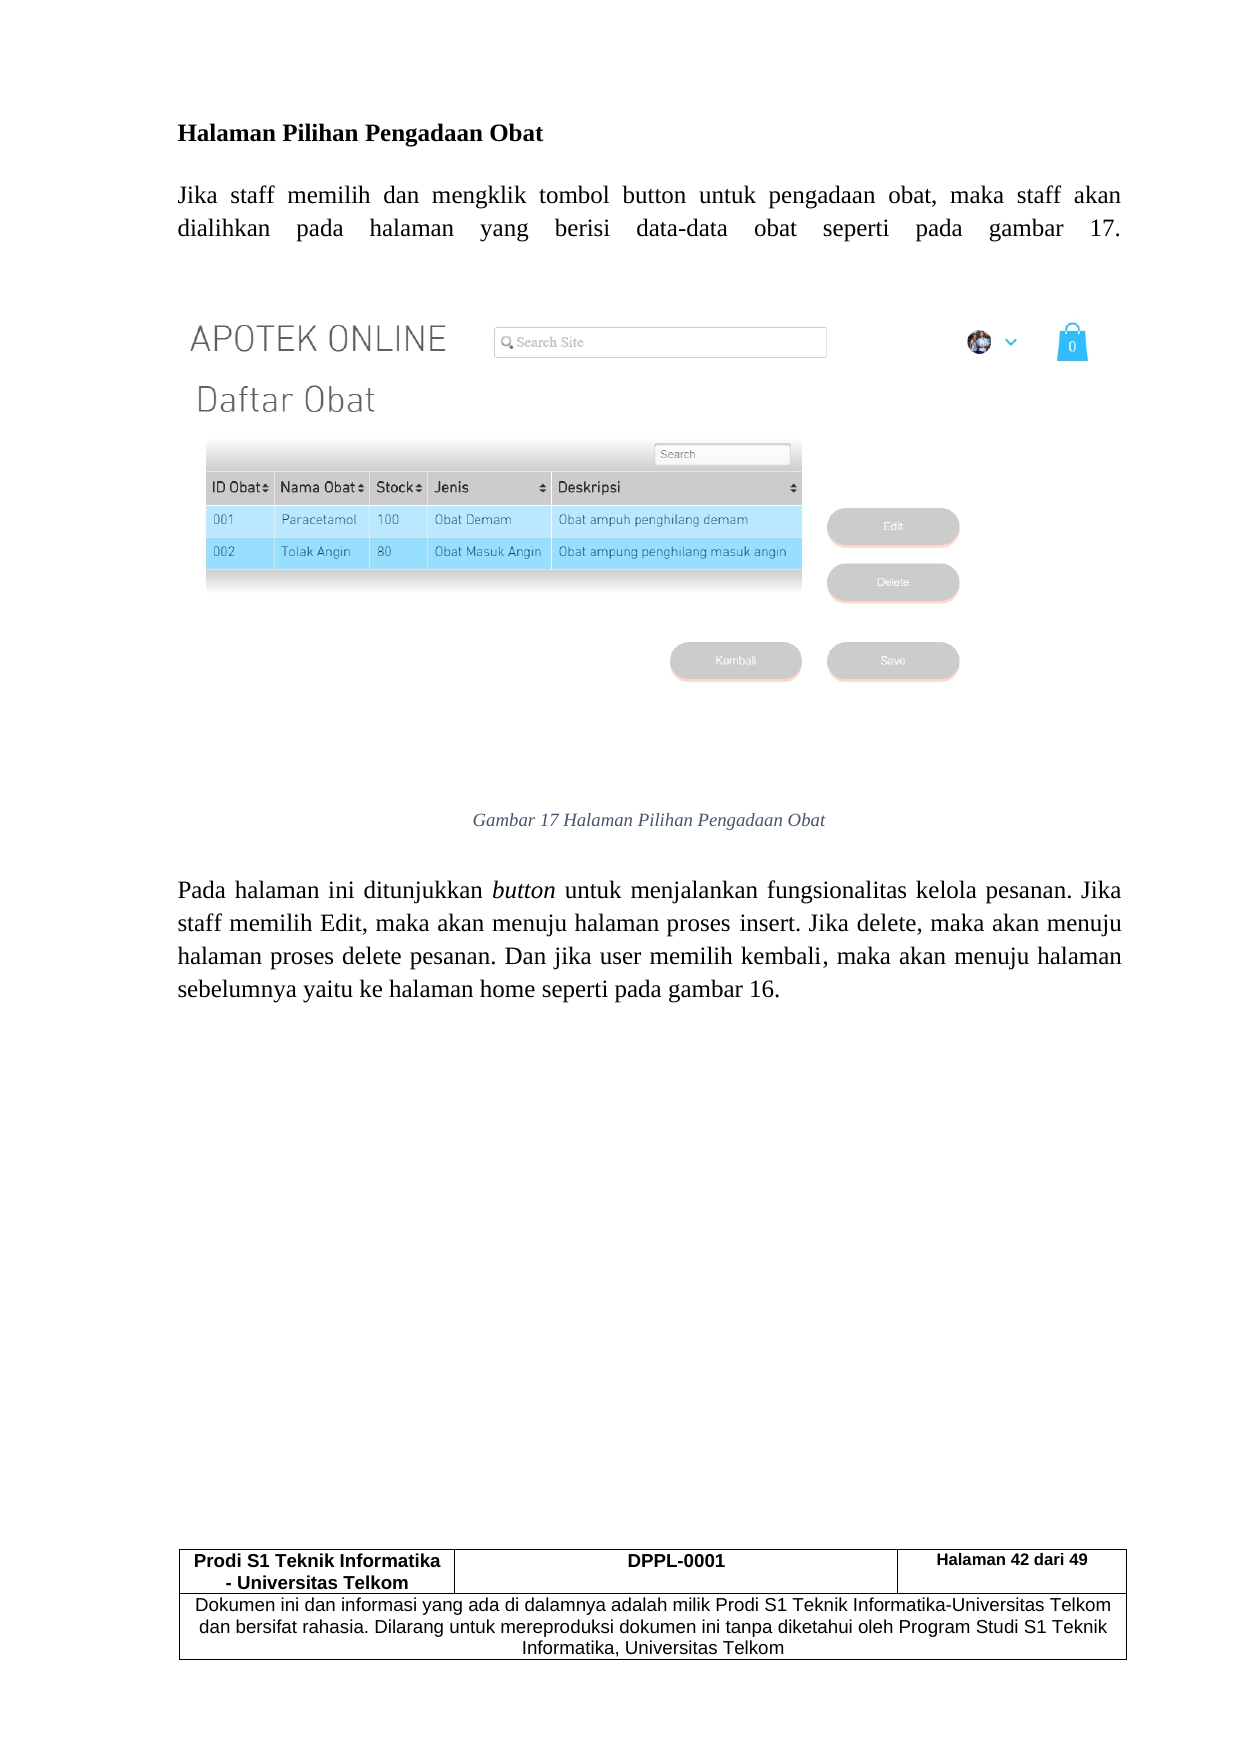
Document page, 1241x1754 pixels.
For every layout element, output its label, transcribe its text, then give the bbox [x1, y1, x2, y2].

text Gambar 17 Halaman Pilihan Pengadaan Obat [177, 808, 1122, 830]
text Halaman Pilihan Pengadaan Obat [177, 118, 1122, 147]
picture [177, 245, 1123, 805]
text Pada halaman ini ditunjukkan button untuk menjalankan fungsionalitas kelola pesanan. Jika staff memilih Edit, maka akan menuju halaman proses insert. Jika delete, maka akan menuju halaman proses delete pesanan. Dan jika user memilih kembali, maka akan menuju halaman sebelumnya yaitu ke halaman home seperti pada gambar 16. [177, 875, 1122, 1003]
text Jika staff memilih dan mengklik tombol button untuk pengadaan obat, maka staff akan dialihkan pada halaman yang berisi data-data obat seperti pada gambar 17. [177, 180, 1122, 245]
